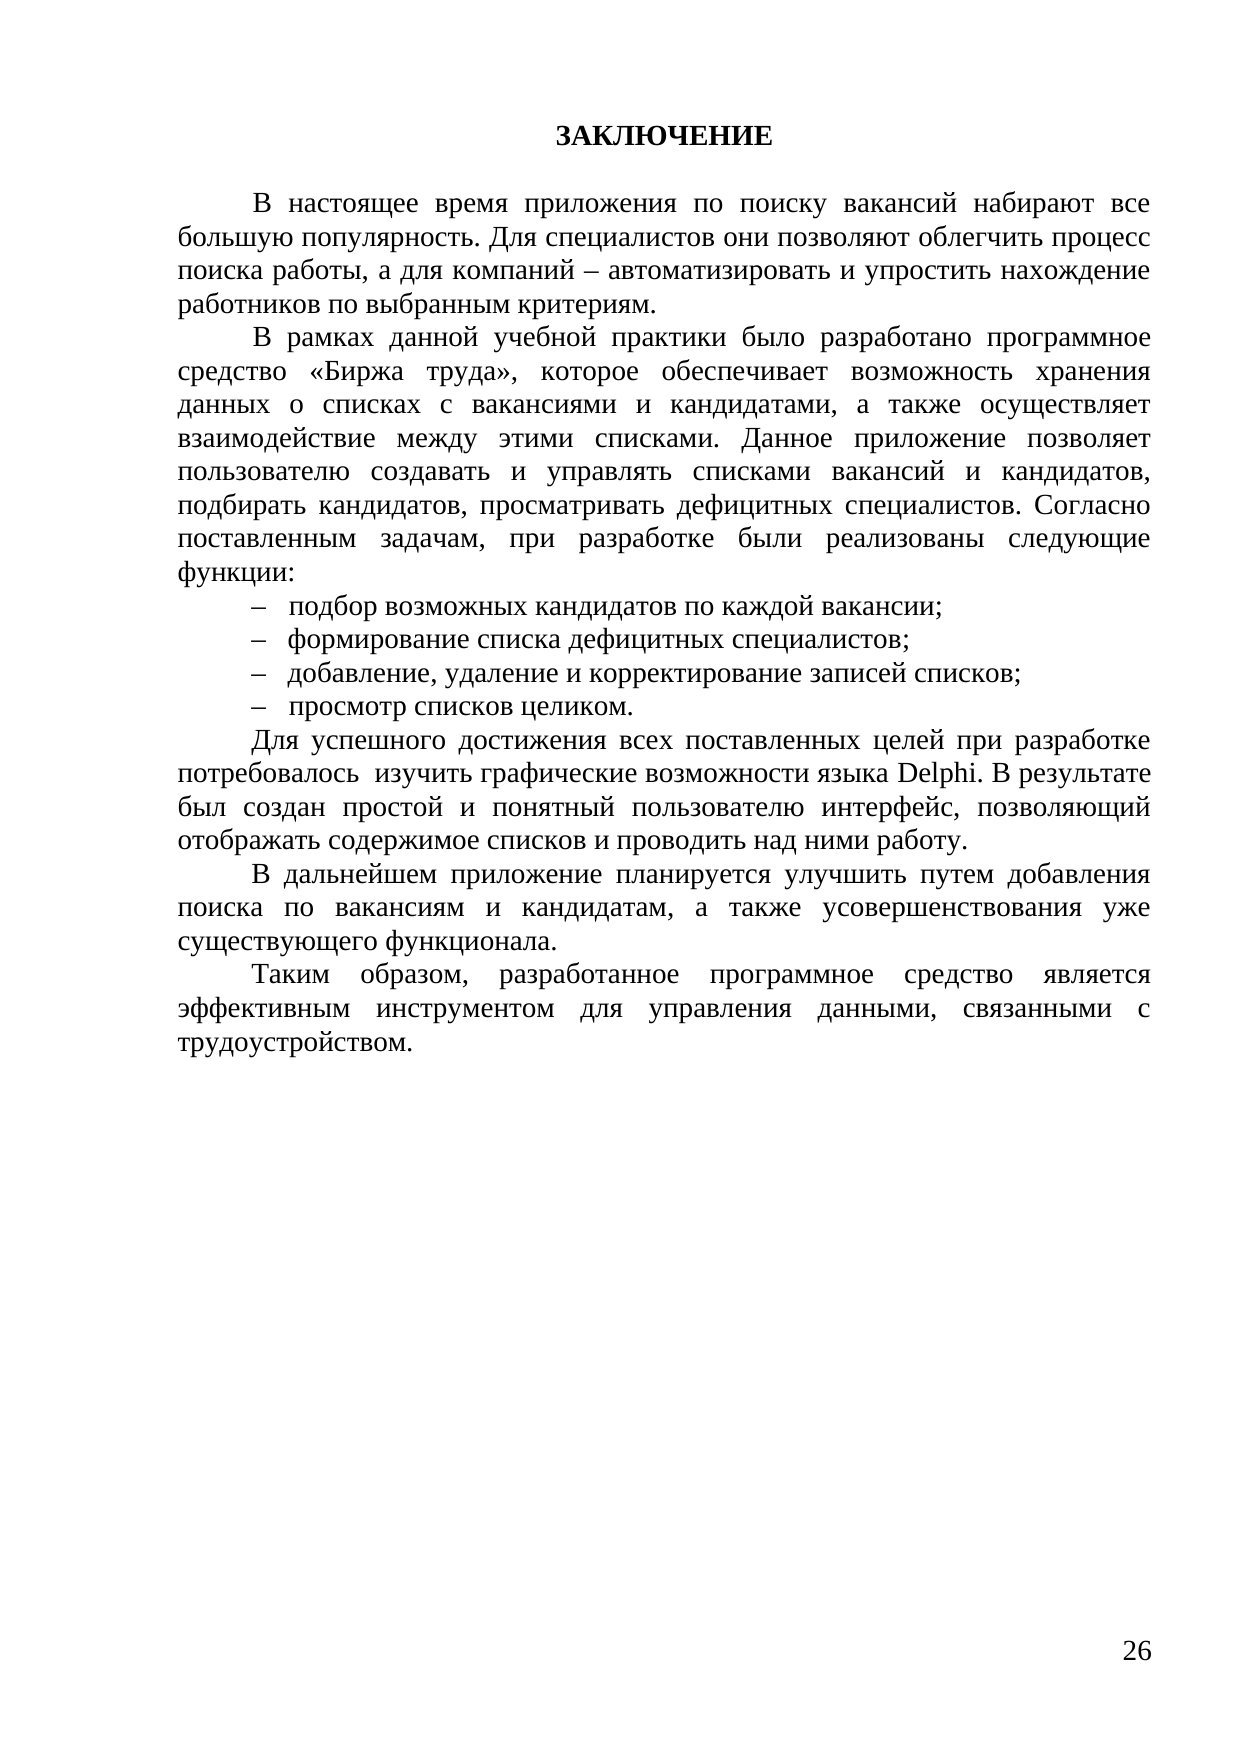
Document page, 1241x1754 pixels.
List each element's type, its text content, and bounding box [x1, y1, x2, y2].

text Таким образом, разработанное программное средство является эффективным инструментом для управления данными, связанными с трудоустройством. [177, 957, 1152, 1057]
text ЗАКЛЮЧЕНИЕ [177, 118, 1152, 152]
text В рамках данной учебной практики было разработано программное средство «Биржа труда», которое обеспечивает возможность хранения данных о списках с вакансиями и кандидатами, а также осуществляет взаимодействие между этими списками. Данное приложение позволяет пользователю создавать и управлять списками вакансий и кандидатов, подбирать кандидатов, просматривать дефицитных специалистов. Согласно поставленным задачам, при разработке были реализованы следующие функции: [177, 319, 1152, 588]
list подбор возможных кандидатов по каждой вакансии; [251, 588, 1152, 621]
text – добавление, удаление и корректирование записей списков; [177, 655, 1152, 688]
list формирование списка дефицитных специалистов; [177, 621, 1152, 655]
text В настоящее время приложения по поиску вакансий набирают все большую популярность. Для специалистов они позволяют облегчить процесс поиска работы, а для компаний – автоматизировать и упростить нахождение работников по выбранным критериям. [177, 185, 1152, 319]
list просмотр списков целиком. [251, 688, 1152, 722]
text Для успешного достижения всех поставленных целей при разработке потребовалось изучить графические возможности языка Delphi. В результате был создан простой и понятный пользователю интерфейс, позволяющий отображать содержимое списков и проводить над ними работу. [177, 722, 1152, 856]
text В дальнейшем приложение планируется улучшить путем добавления поиска по вакансиям и кандидатам, а также усовершенствования уже существующего функционала. [177, 856, 1152, 957]
